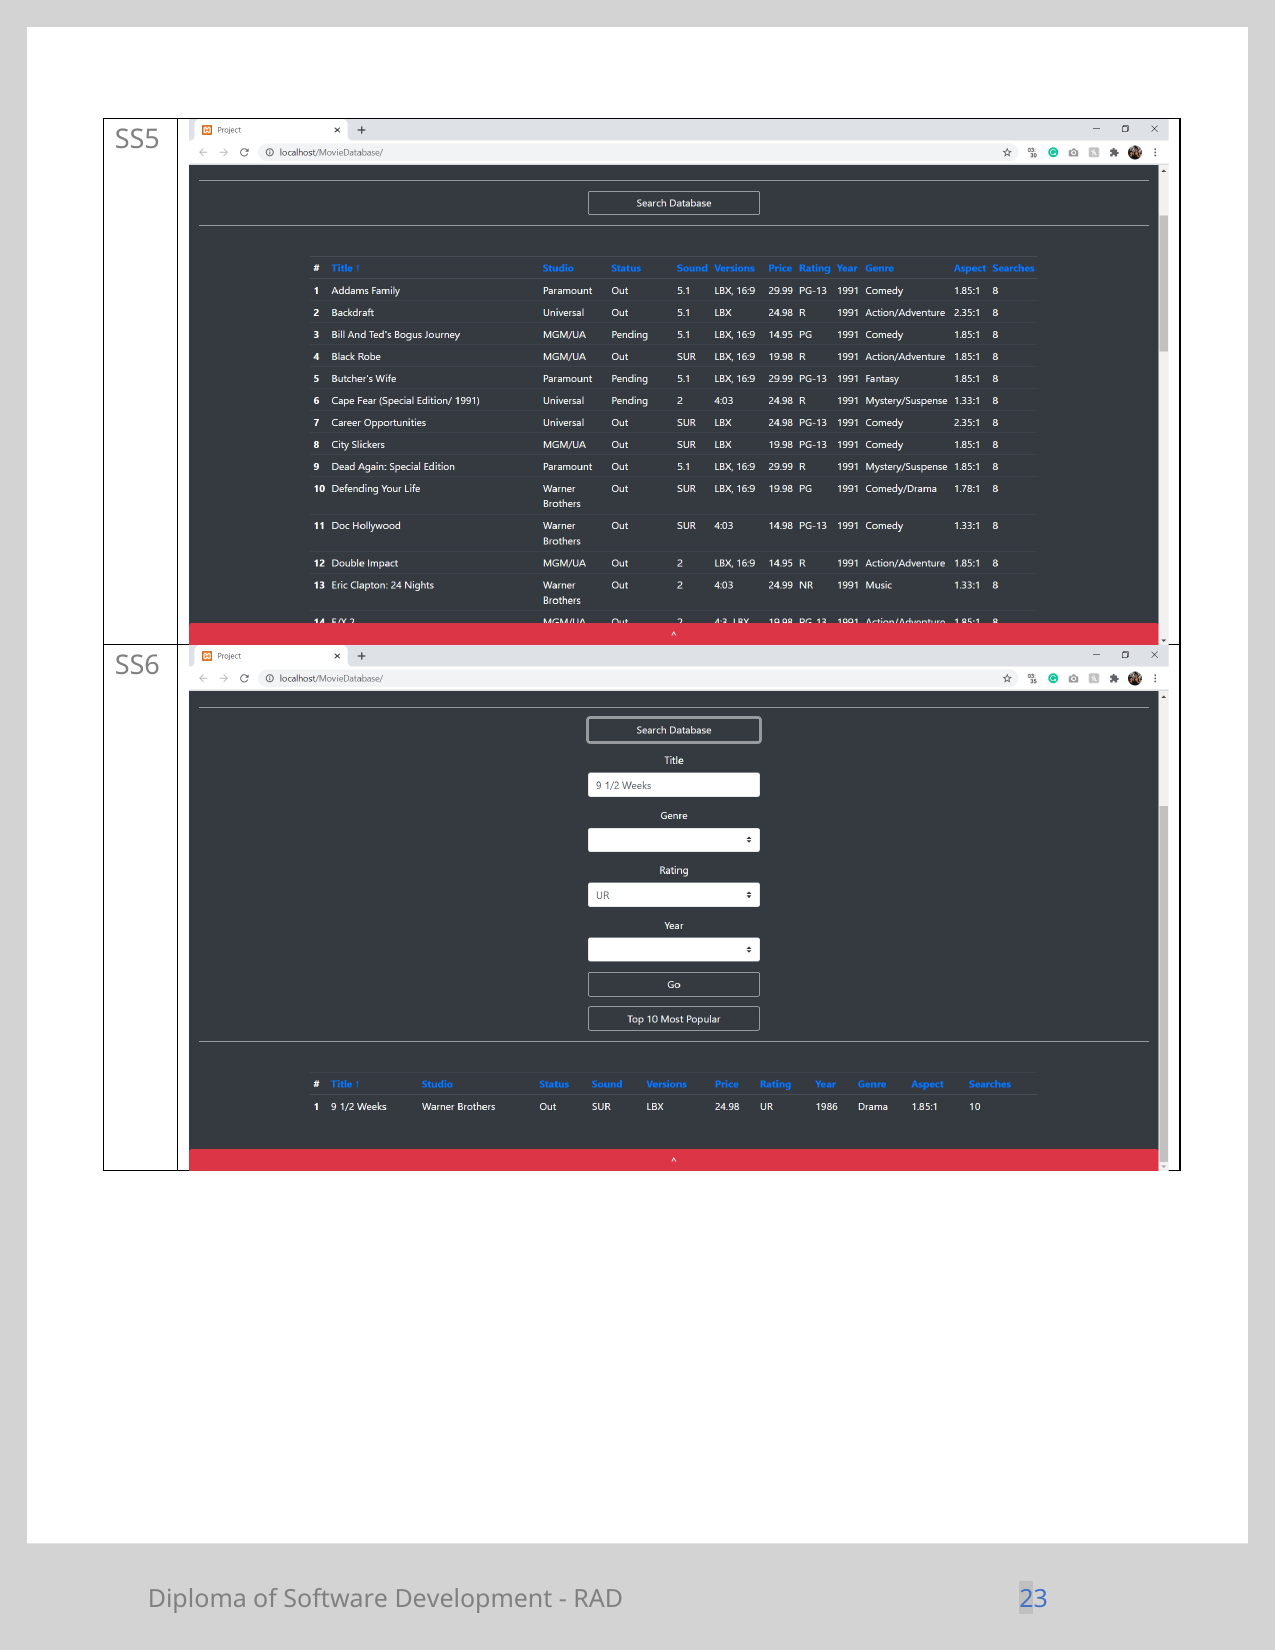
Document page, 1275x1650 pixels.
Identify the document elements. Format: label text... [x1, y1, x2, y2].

table_cell [1169, 645, 1179, 1170]
table_cell SS6 [104, 645, 177, 1170]
table_cell SS5 [104, 119, 177, 644]
picture [189, 119, 1169, 1171]
table_cell [178, 119, 189, 644]
table_cell [1169, 119, 1179, 644]
table_cell [178, 645, 189, 1170]
